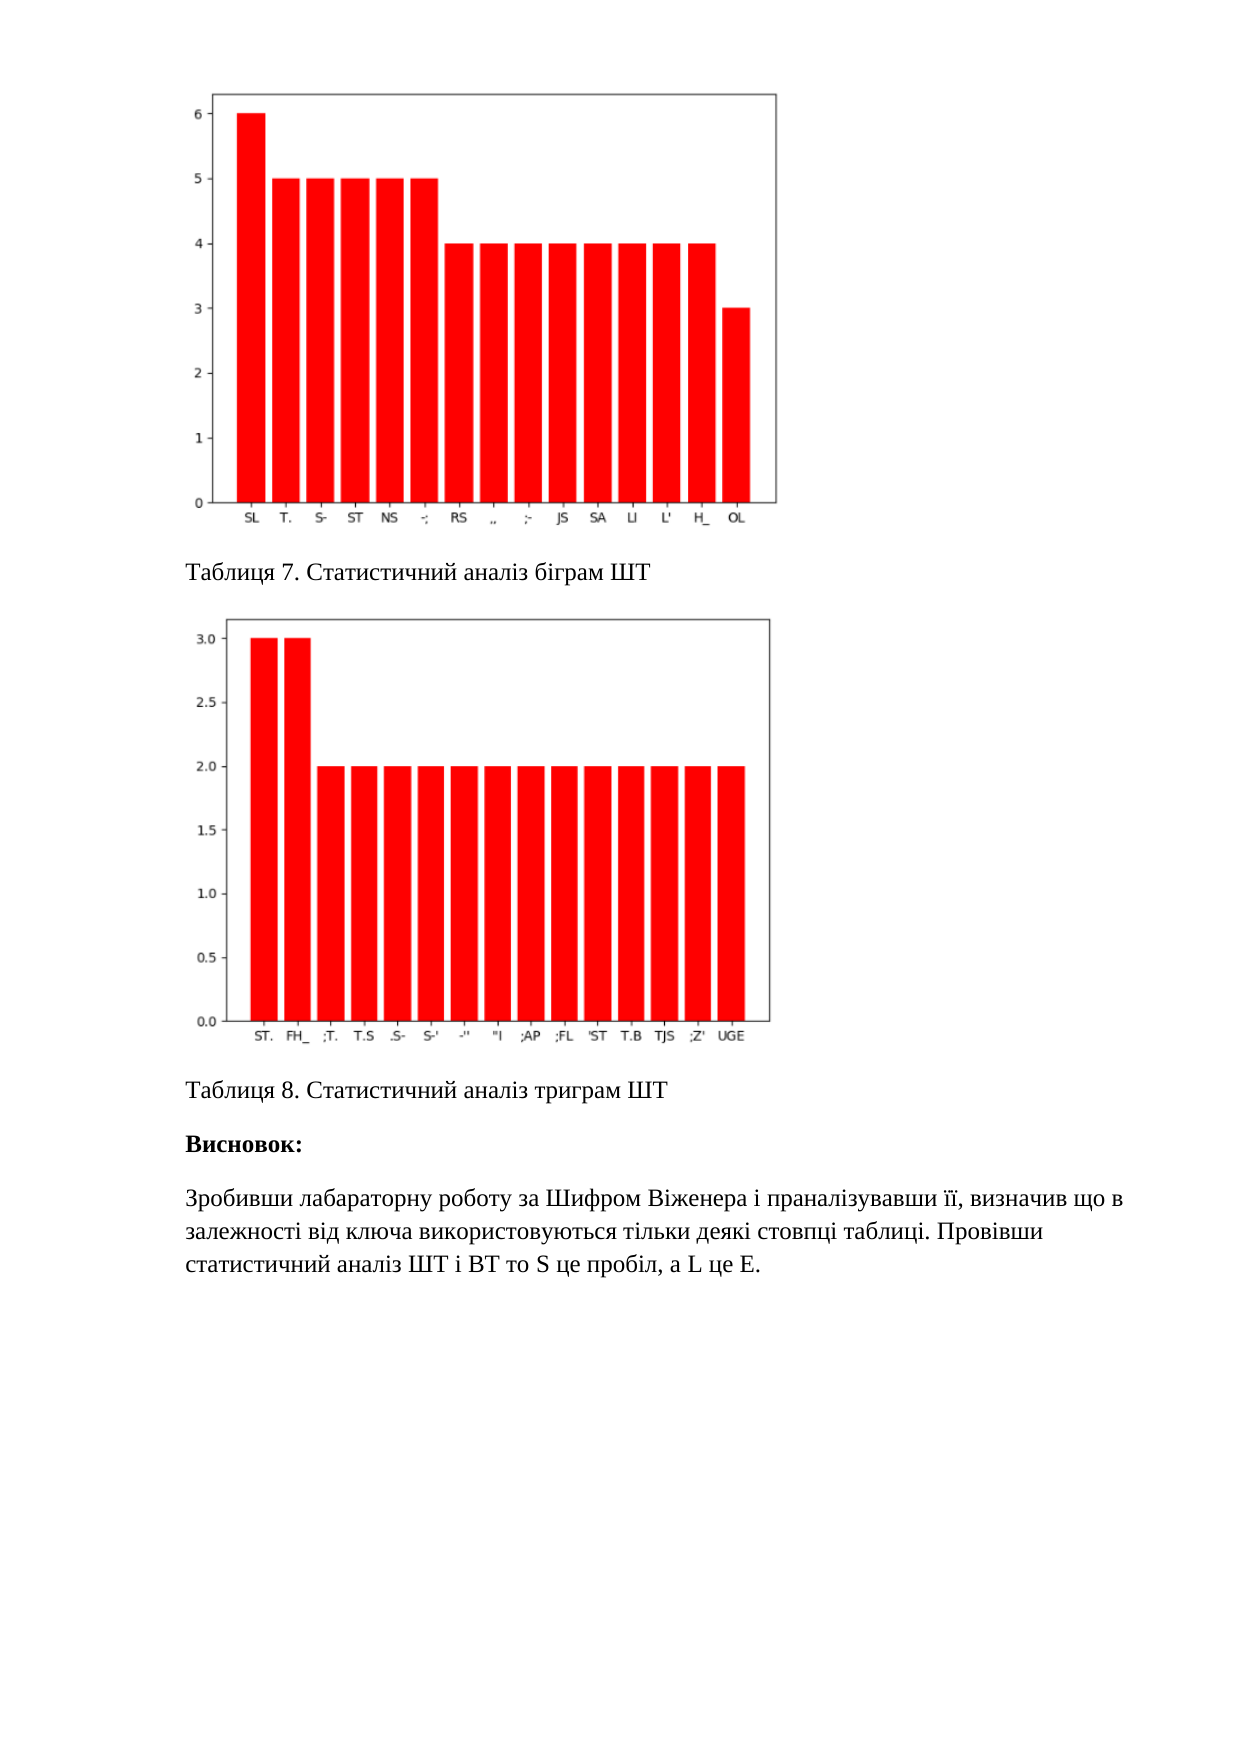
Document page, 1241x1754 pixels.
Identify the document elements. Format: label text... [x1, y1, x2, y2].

picture [185, 611, 779, 1051]
text Зробивши лабараторну роботу за Шифром Віженера і праналізувавши її, визначив що в залежності від ключа використовуються тільки деякі стовпці таблиці. Провівши статистичний аналіз ШТ і ВТ то S це пробіл, а L це Е. [185, 1183, 1152, 1278]
text Таблиця 7. Статистичний аналіз біграм ШТ [185, 557, 1152, 586]
picture [185, 88, 789, 533]
text Таблиця 8. Статистичний аналіз триграм ШТ [185, 1076, 1152, 1104]
text Висновок: [185, 1129, 1152, 1158]
